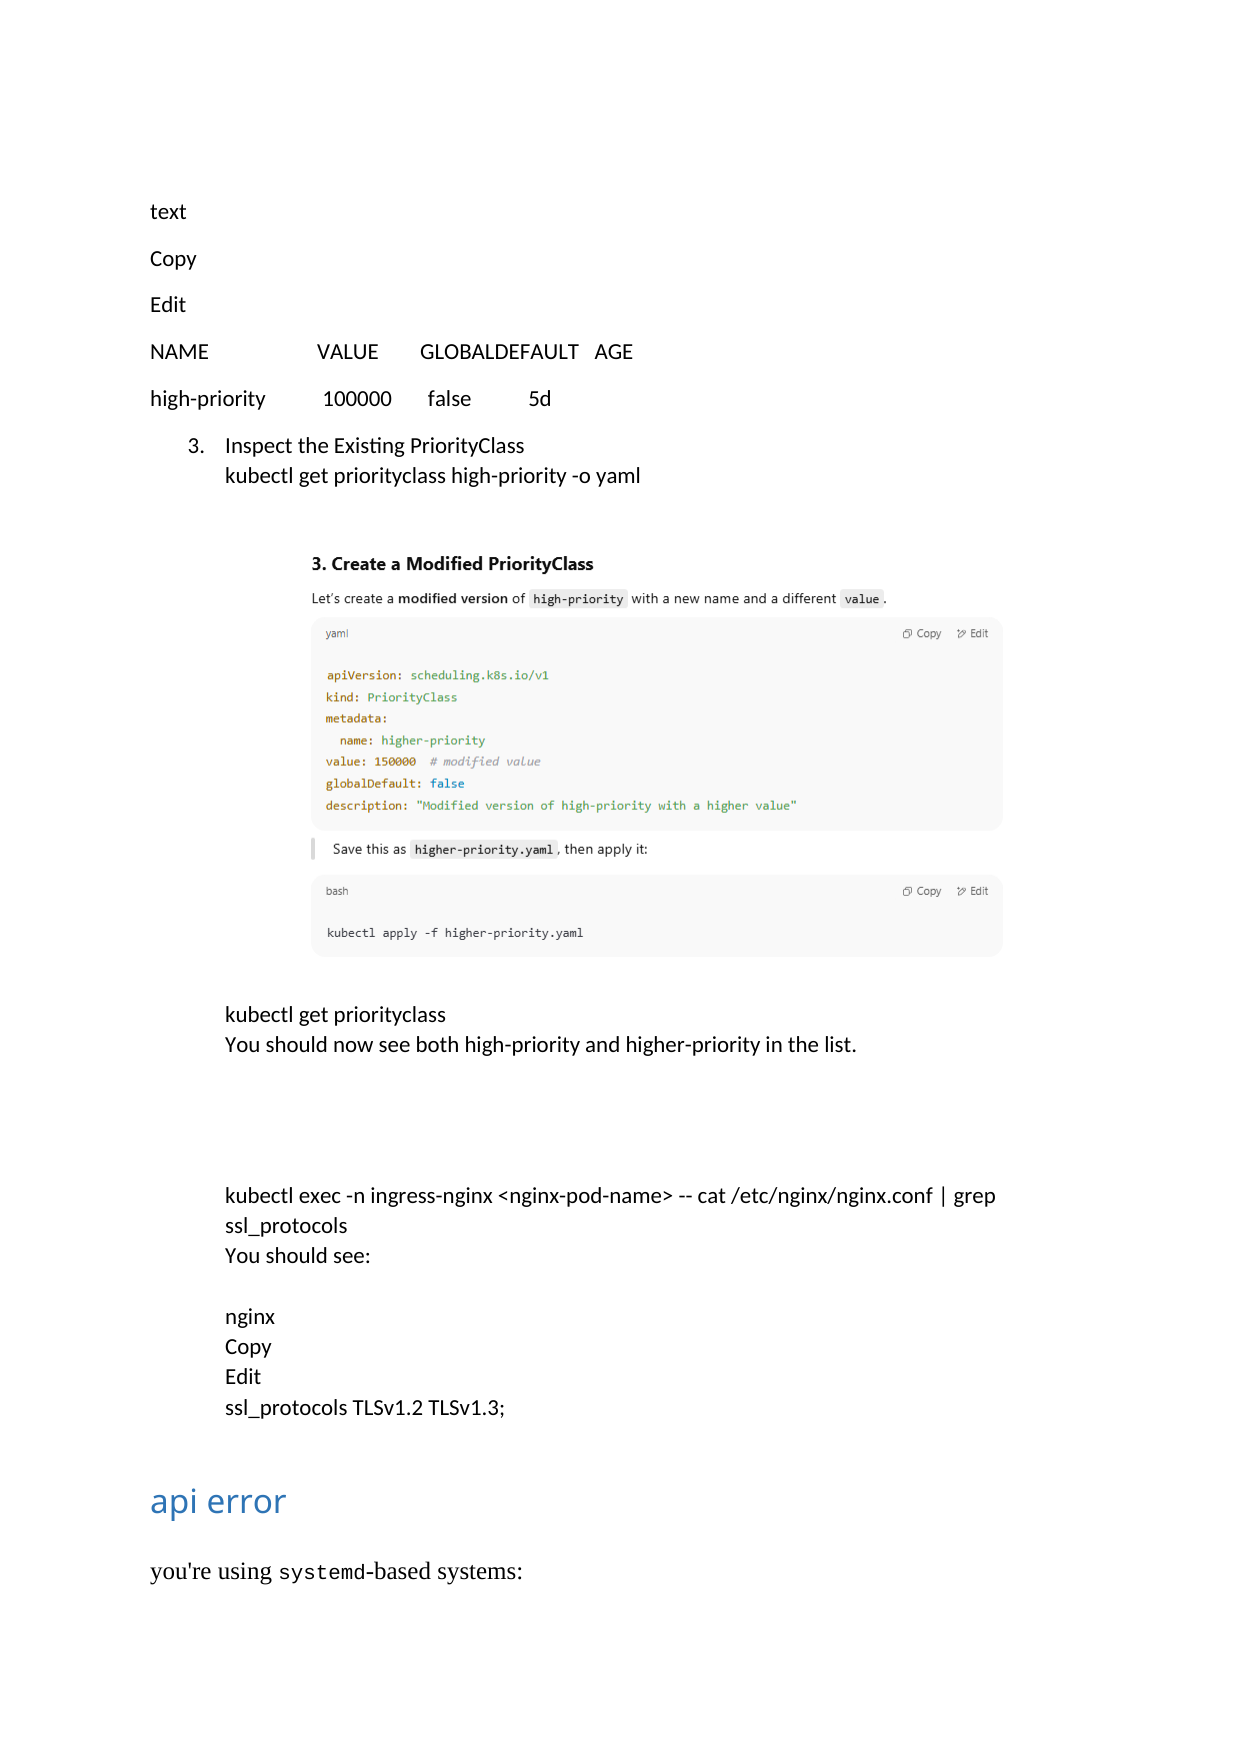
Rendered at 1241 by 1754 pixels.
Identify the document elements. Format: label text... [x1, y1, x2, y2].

list Inspect the Existing PriorityClass [187, 431, 1090, 459]
subtitle api error [150, 1478, 1090, 1523]
text high-priority 100000 false 5d [150, 384, 1090, 412]
list You should see: [225, 1242, 1090, 1269]
text NAME VALUE GLOBALDEFAULT AGE [150, 337, 1090, 366]
list kubectl exec -n ingress-nginx <nginx-pod-name> -- cat /etc/nginx/nginx.conf | grep ssl_protocols [225, 1181, 1090, 1239]
text Edit [150, 291, 1090, 319]
text Copy [150, 244, 1090, 272]
list You should now see both high-priority and higher-priority in the list. [225, 1030, 1090, 1058]
list Copy [225, 1332, 1090, 1360]
text text [150, 197, 1090, 225]
list kubectl get priorityclass [225, 1000, 1090, 1028]
list Edit [225, 1362, 1090, 1390]
list kubectl get priorityclass high-priority -o yaml [225, 461, 1090, 489]
picture [225, 521, 1166, 968]
text you're using systemd-based systems: [150, 1556, 1090, 1586]
list ssl_protocols TLSv1.2 TLSv1.3; [225, 1393, 1090, 1421]
list nginx [225, 1302, 1090, 1330]
